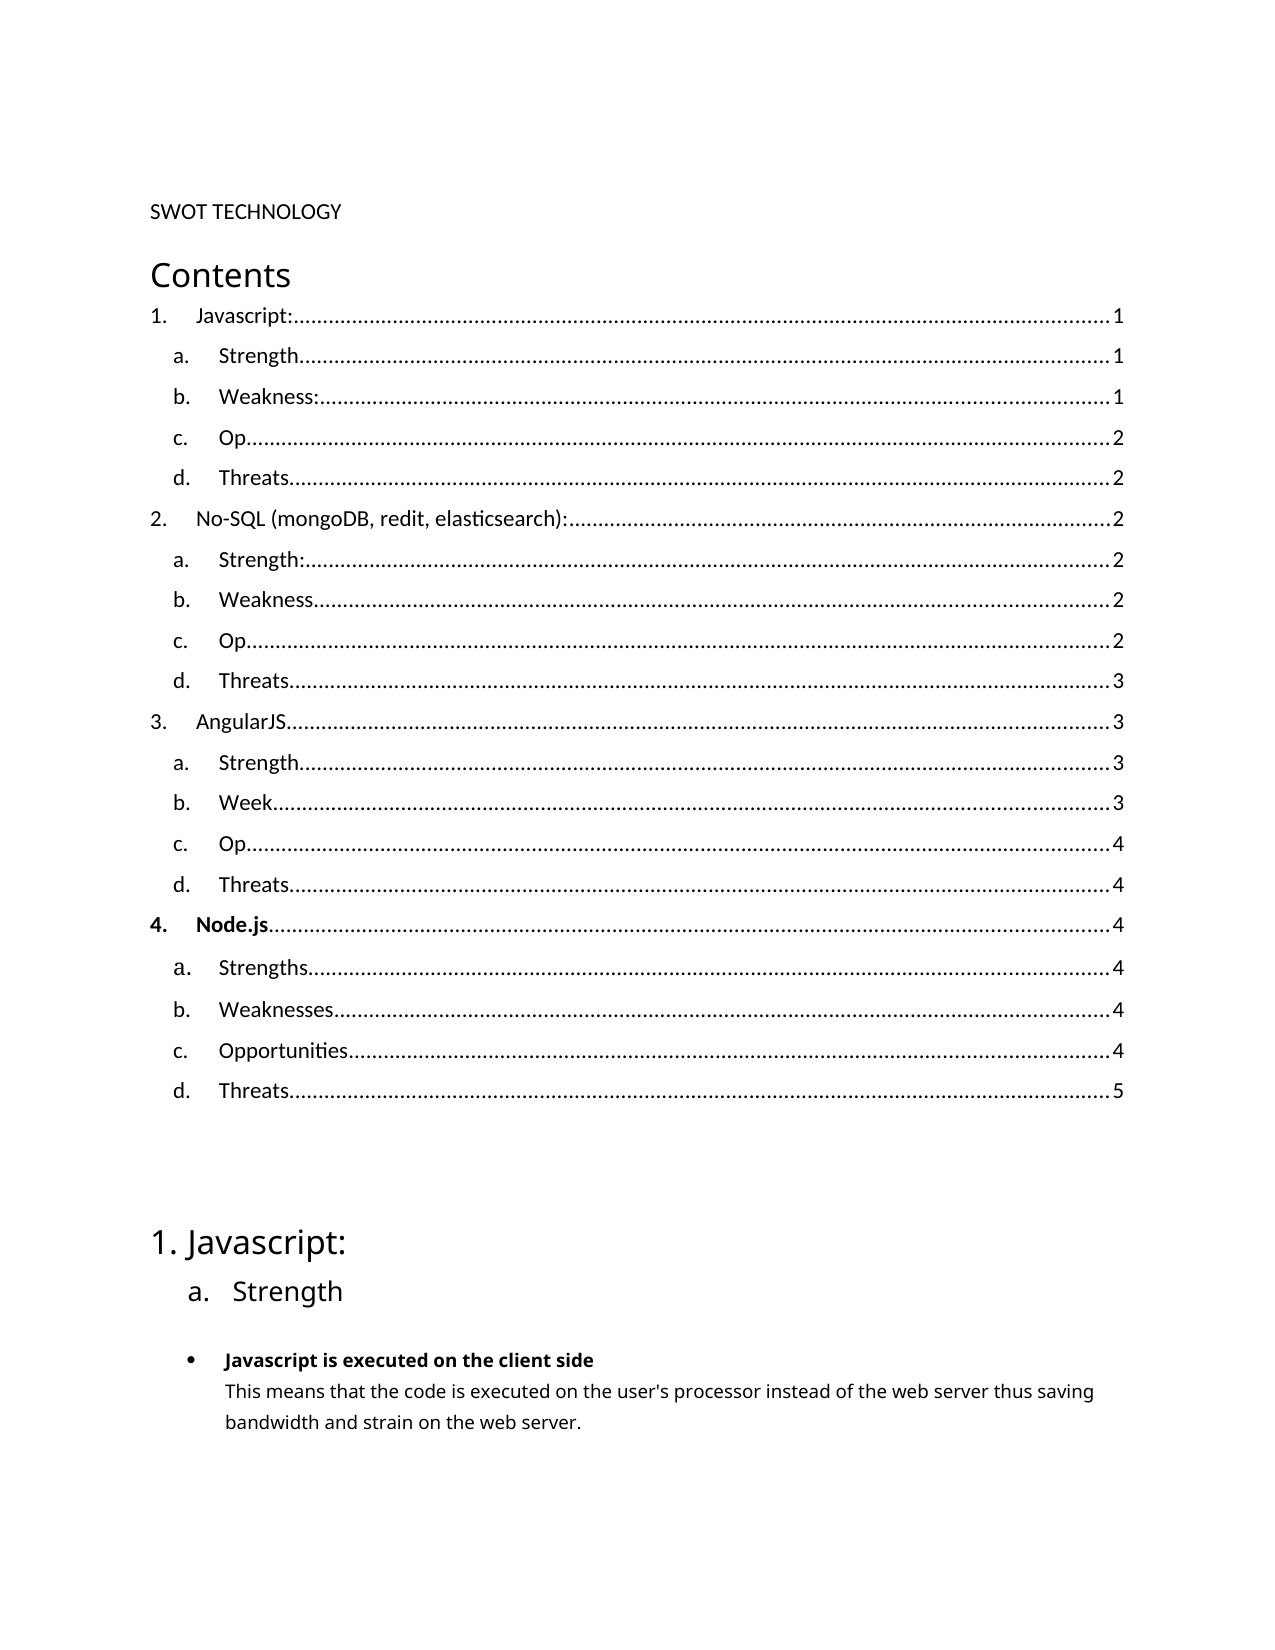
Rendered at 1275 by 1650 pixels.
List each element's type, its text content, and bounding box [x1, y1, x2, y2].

subtitle Strength [187, 1272, 1125, 1309]
list Javascript is executed on the client side This means that the code is executed on the user's processor instead of the web server thus saving bandwidth and strain on the web server. [187, 1341, 1125, 1435]
text SWOT TECHNOLOGY [150, 197, 1125, 225]
subtitle Javascript: [150, 1219, 1125, 1264]
